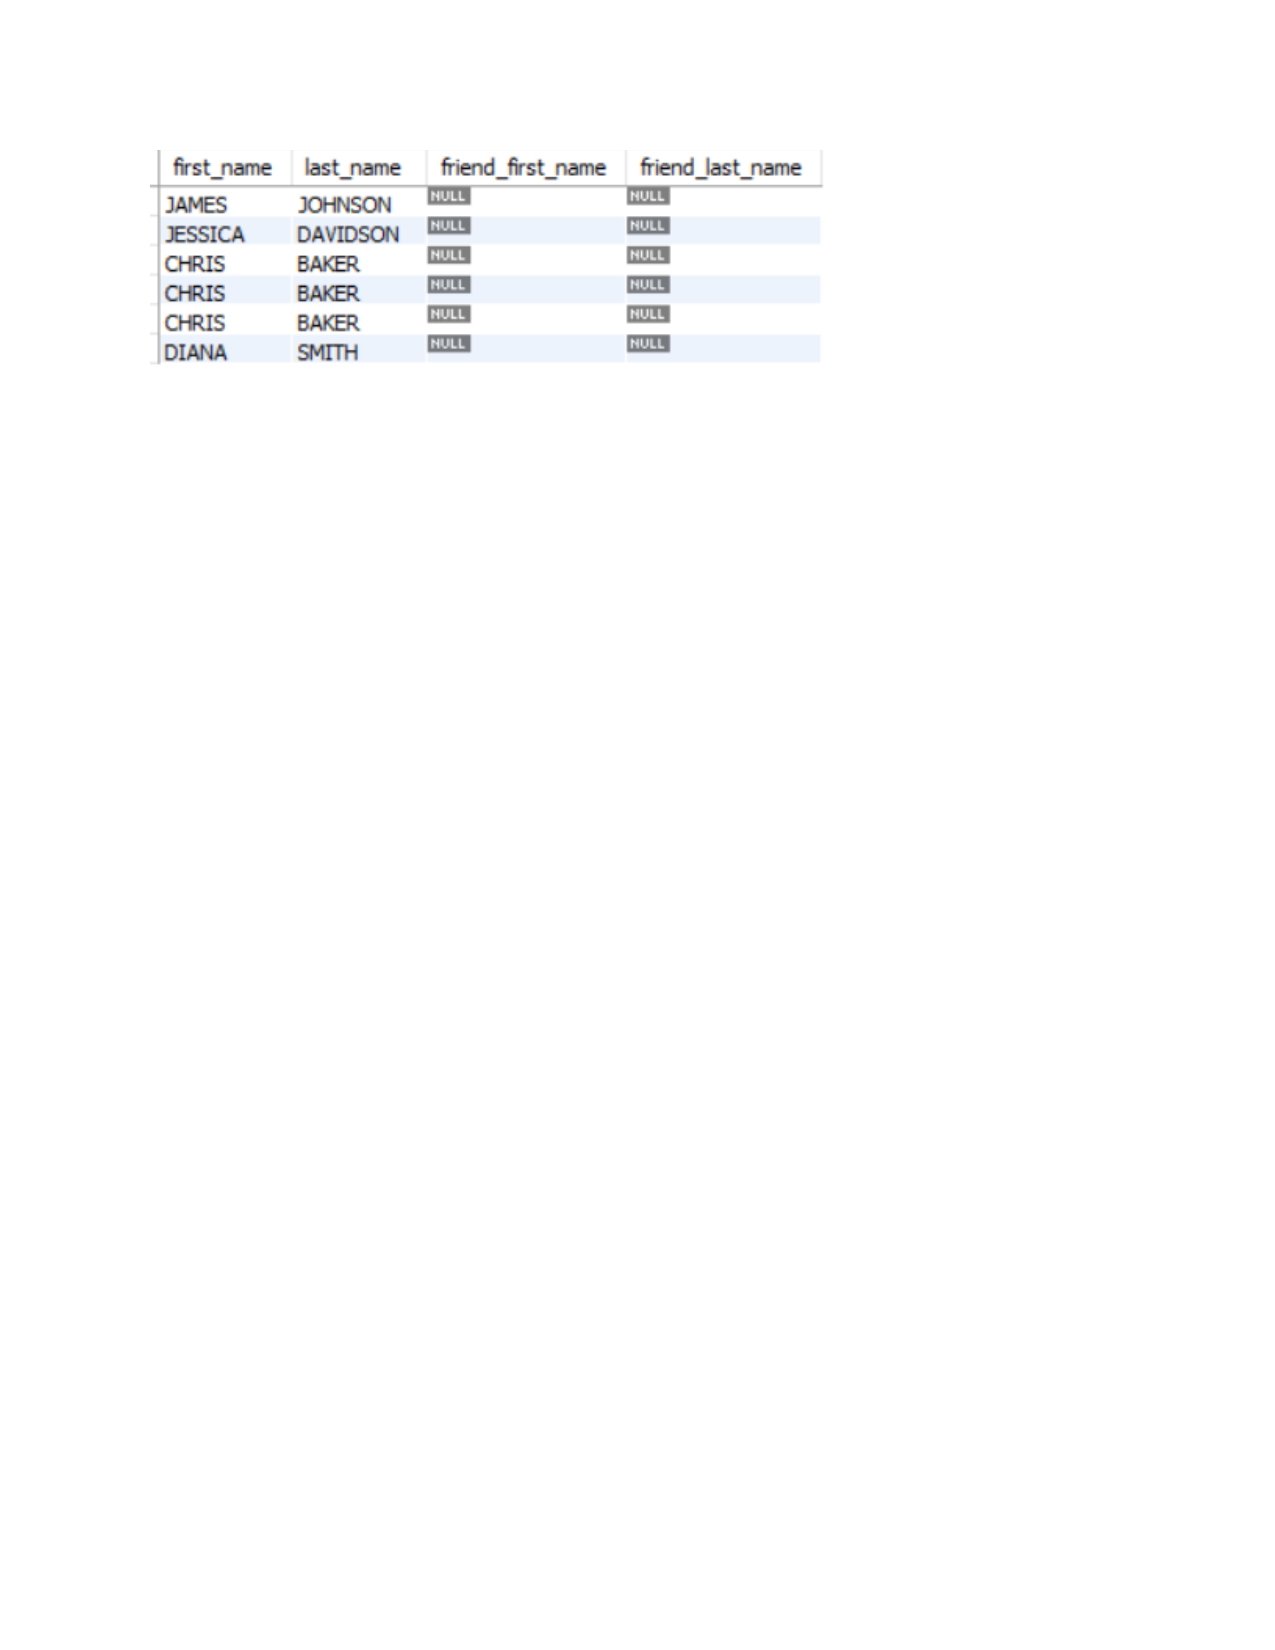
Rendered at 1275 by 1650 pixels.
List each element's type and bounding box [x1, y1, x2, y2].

picture [150, 150, 888, 374]
